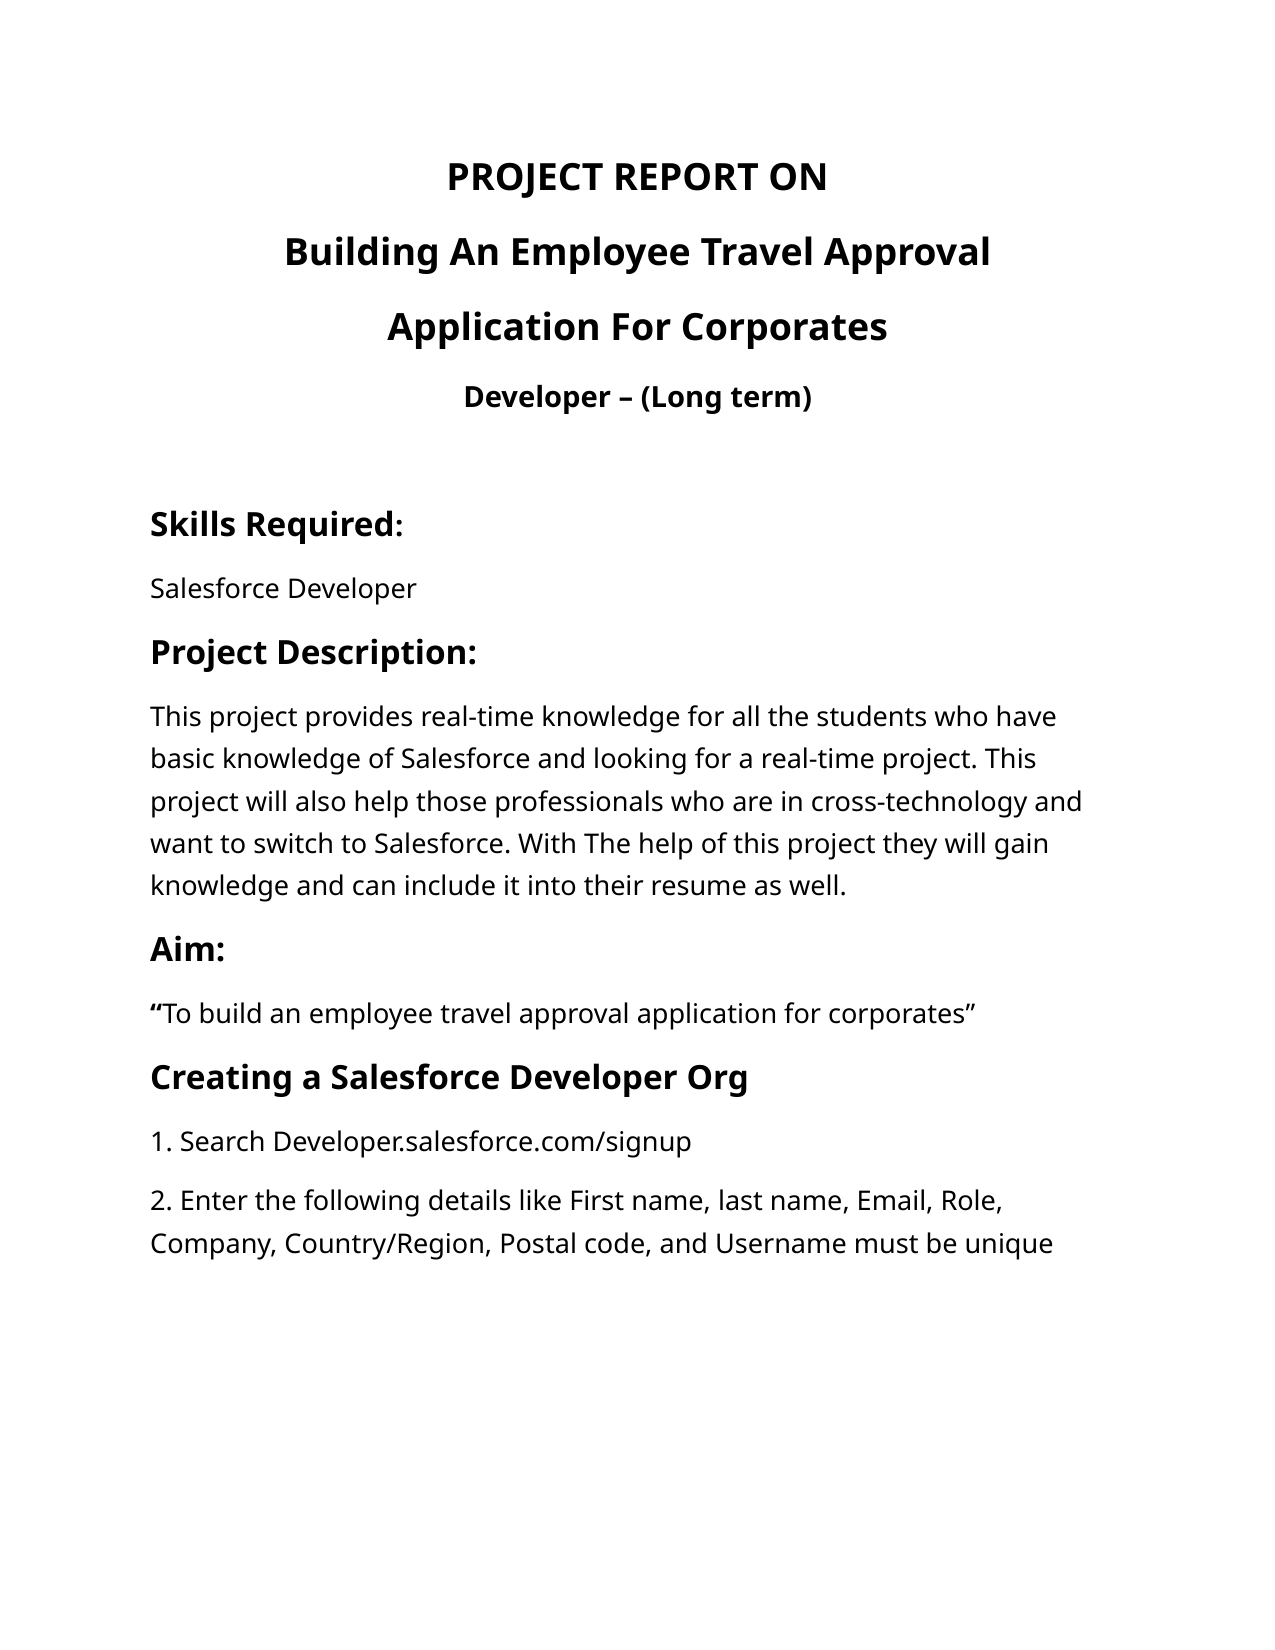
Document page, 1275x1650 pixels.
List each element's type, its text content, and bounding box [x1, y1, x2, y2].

text Aim: [150, 926, 1125, 971]
text This project provides real-time knowledge for all the students who have basic knowledge of Salesforce and looking for a real-time project. This project will also help those professionals who are in cross-technology and want to switch to Salesforce. With The help of this project they will gain knowledge and can include it into their resume as well. [150, 697, 1125, 904]
text 1. Search Developer.salesforce.com/signup [150, 1123, 1125, 1159]
text Creating a Salesforce Developer Org [150, 1054, 1125, 1099]
text Application For Corporates [150, 301, 1125, 352]
text Project Description: [150, 628, 1125, 674]
text Developer – (Long term) [150, 376, 1125, 416]
text Salesforce Developer [150, 569, 1125, 606]
text PROJECT REPORT ON [150, 150, 1125, 201]
text 2. Enter the following details like First name, last name, Email, Role, Company, Country/Region, Postal code, and Username must be unique [150, 1182, 1125, 1261]
text “To build an employee travel approval application for corporates” [150, 995, 1125, 1032]
text Skills Required: [150, 501, 1125, 546]
text Building An Employee Travel Approval [150, 225, 1125, 276]
